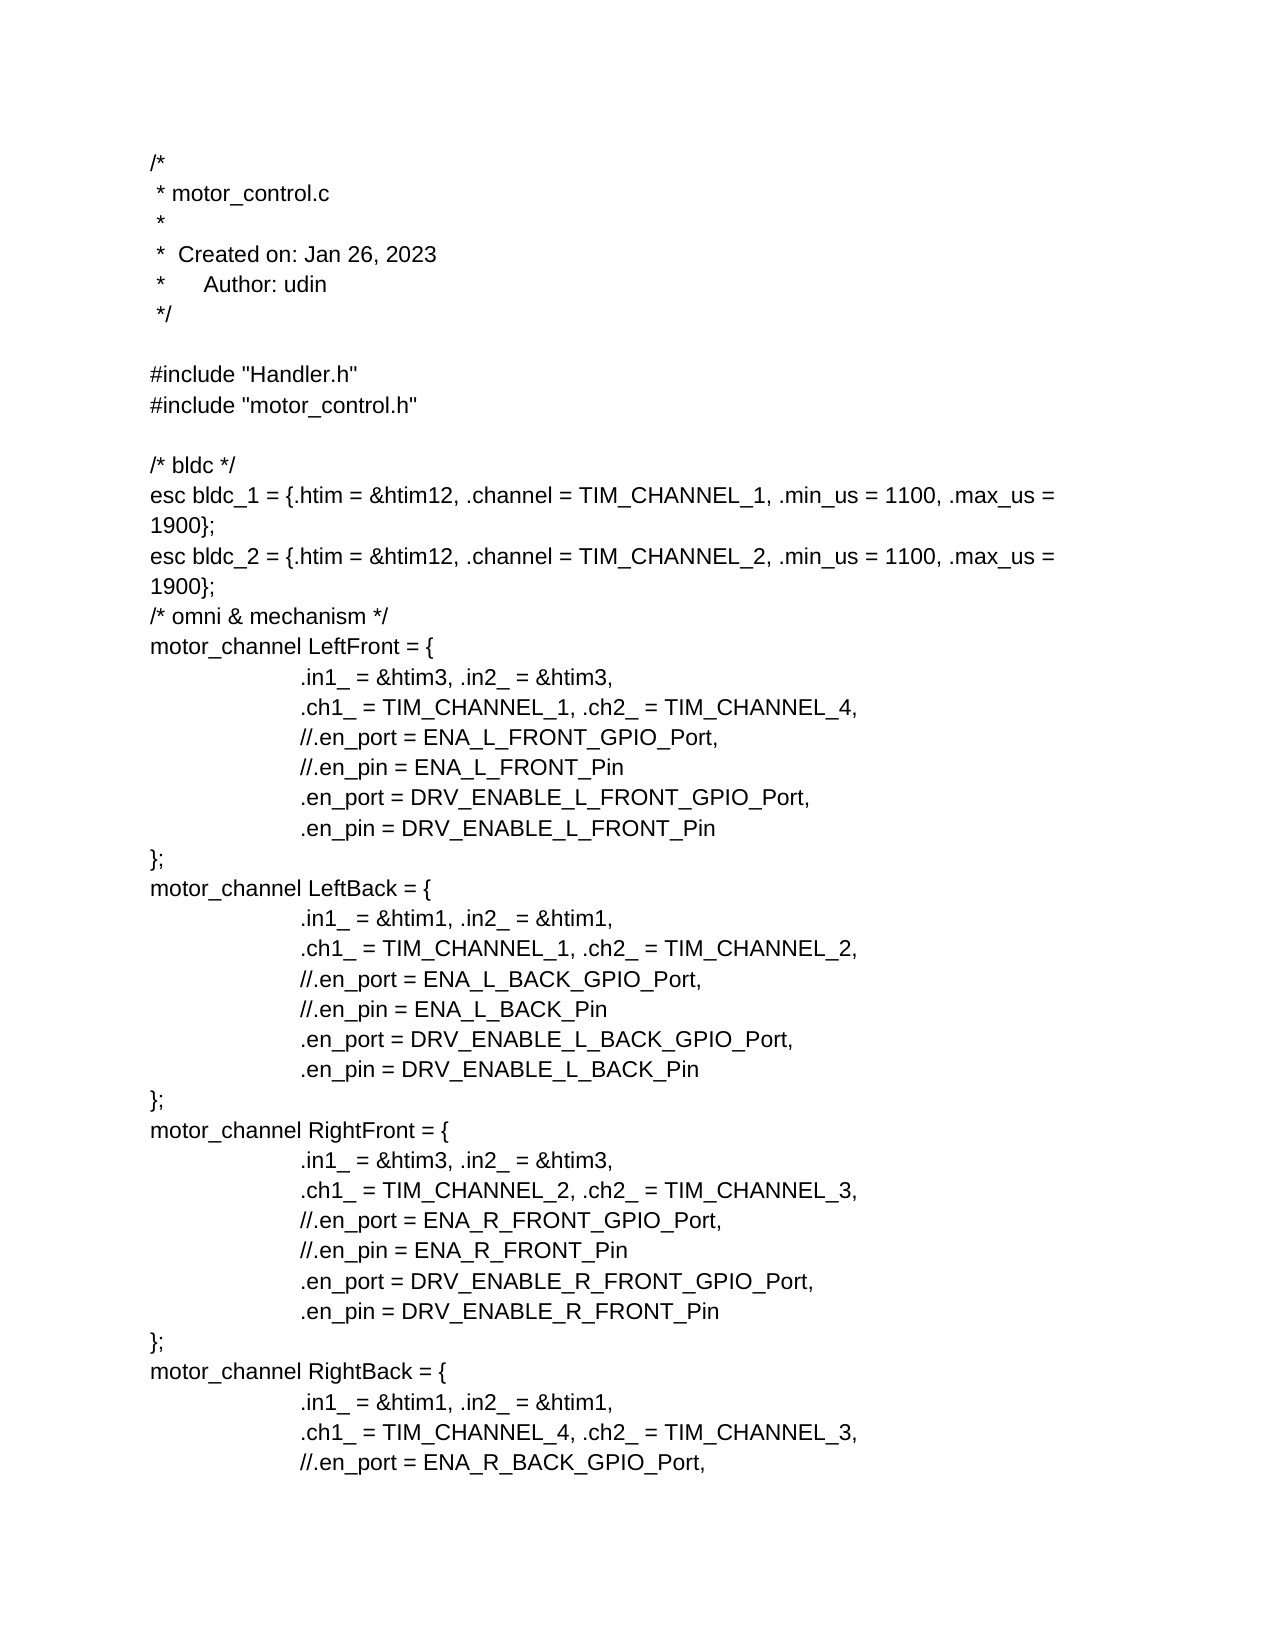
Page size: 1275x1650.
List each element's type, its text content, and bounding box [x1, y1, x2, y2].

text //.en_pin = ENA_L_FRONT_Pin [150, 754, 1125, 781]
text //.en_pin = ENA_R_FRONT_Pin [150, 1237, 1125, 1264]
text */ [150, 301, 1125, 327]
text .en_pin = DRV_ENABLE_L_BACK_Pin [150, 1056, 1125, 1083]
text * Author: udin [150, 271, 1125, 297]
text motor_channel LeftBack = { [150, 875, 1125, 901]
text .in1_ = &htim1, .in2_ = &htim1, [150, 905, 1125, 932]
text * motor_control.c [150, 180, 1125, 207]
text esc bldc_2 = {.htim = &htim12, .channel = TIM_CHANNEL_2, .min_us = 1100, .max_us = 1900}; [150, 543, 1125, 599]
text #include "Handler.h" [150, 361, 1125, 388]
text //.en_port = ENA_L_FRONT_GPIO_Port, [150, 724, 1125, 750]
text .in1_ = &htim3, .in2_ = &htim3, [150, 663, 1125, 690]
text .ch1_ = TIM_CHANNEL_1, .ch2_ = TIM_CHANNEL_4, [150, 694, 1125, 720]
text //.en_port = ENA_R_FRONT_GPIO_Port, [150, 1207, 1125, 1234]
text * Created on: Jan 26, 2023 [150, 241, 1125, 267]
text /* [150, 150, 1125, 176]
text motor_channel RightBack = { [150, 1358, 1125, 1385]
text .en_port = DRV_ENABLE_L_FRONT_GPIO_Port, [150, 784, 1125, 811]
text esc bldc_1 = {.htim = &htim12, .channel = TIM_CHANNEL_1, .min_us = 1100, .max_us = 1900}; [150, 482, 1125, 539]
text #include "motor_control.h" [150, 392, 1125, 418]
text //.en_port = ENA_L_BACK_GPIO_Port, [150, 966, 1125, 992]
text * [150, 210, 1125, 237]
text .ch1_ = TIM_CHANNEL_2, .ch2_ = TIM_CHANNEL_3, [150, 1177, 1125, 1203]
text .en_port = DRV_ENABLE_R_FRONT_GPIO_Port, [150, 1268, 1125, 1294]
text .en_port = DRV_ENABLE_L_BACK_GPIO_Port, [150, 1026, 1125, 1052]
text }; [150, 1086, 1125, 1113]
text .en_pin = DRV_ENABLE_R_FRONT_Pin [150, 1298, 1125, 1324]
text motor_channel LeftFront = { [150, 633, 1125, 660]
text .en_pin = DRV_ENABLE_L_FRONT_Pin [150, 814, 1125, 841]
text .in1_ = &htim1, .in2_ = &htim1, [150, 1388, 1125, 1415]
text /* omni & mechanism */ [150, 603, 1125, 629]
text /* bldc */ [150, 452, 1125, 478]
text //.en_pin = ENA_L_BACK_Pin [150, 996, 1125, 1022]
text }; [150, 845, 1125, 871]
text //.en_port = ENA_R_BACK_GPIO_Port, [150, 1449, 1125, 1475]
text motor_channel RightFront = { [150, 1117, 1125, 1143]
text .in1_ = &htim3, .in2_ = &htim3, [150, 1147, 1125, 1173]
text .ch1_ = TIM_CHANNEL_4, .ch2_ = TIM_CHANNEL_3, [150, 1419, 1125, 1445]
text .ch1_ = TIM_CHANNEL_1, .ch2_ = TIM_CHANNEL_2, [150, 935, 1125, 962]
text }; [150, 1328, 1125, 1354]
